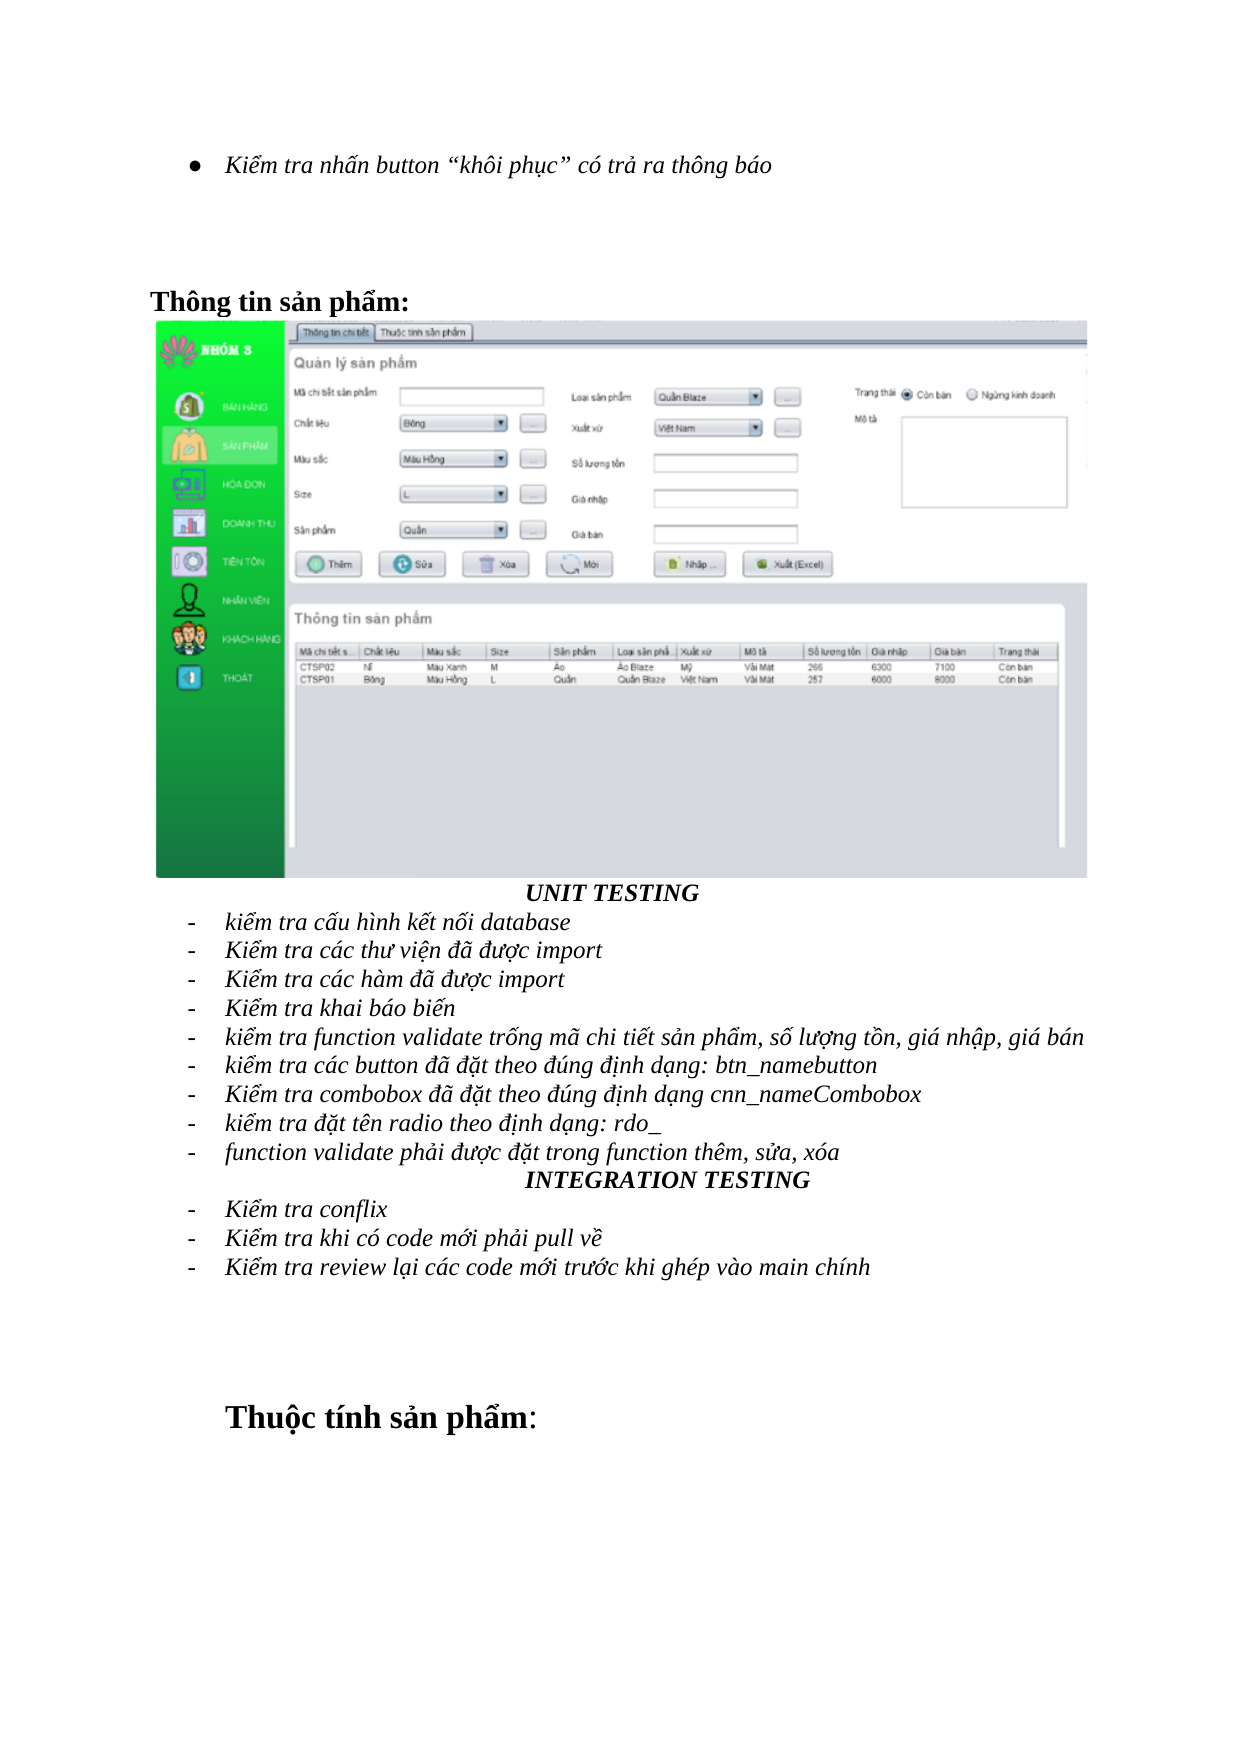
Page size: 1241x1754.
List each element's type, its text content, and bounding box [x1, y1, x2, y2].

picture [150, 317, 1091, 878]
list Kiểm tra conflix [187, 1194, 1090, 1223]
list kiểm tra cấu hình kết nối database [187, 907, 1090, 935]
list Kiểm tra review lại các code mới trước khi ghép vào main chính [187, 1252, 1090, 1280]
text Thông tin sản phẩm: [150, 284, 1090, 317]
list Kiểm tra khai báo biến [187, 993, 1090, 1022]
list Kiểm tra combobox đã đặt theo đúng định dạng cnn_nameCombobox [187, 1079, 1090, 1108]
list kiểm tra function validate trống mã chi tiết sản phẩm, số lượng tồn, giá nhập, giá bán [187, 1022, 1090, 1050]
text UNIT TESTING [450, 878, 1090, 907]
list Kiểm tra các thư viện đã được import [187, 935, 1090, 964]
text INTEGRATION TESTING [150, 1165, 1090, 1194]
list kiểm tra các button đã đặt theo đúng định dạng: btn_namebutton [187, 1050, 1090, 1079]
list kiểm tra đặt tên radio theo định dạng: rdo_ [187, 1108, 1090, 1137]
list Kiểm tra nhấn button “khôi phục” có trả ra thông báo [187, 150, 1090, 179]
list function validate phải được đặt trong function thêm, sửa, xóa [187, 1137, 1090, 1165]
list Kiểm tra các hàm đã được import [187, 964, 1090, 993]
list Kiểm tra khi có code mới phải pull về [187, 1223, 1090, 1252]
text Thuộc tính sản phẩm: [225, 1395, 1090, 1436]
